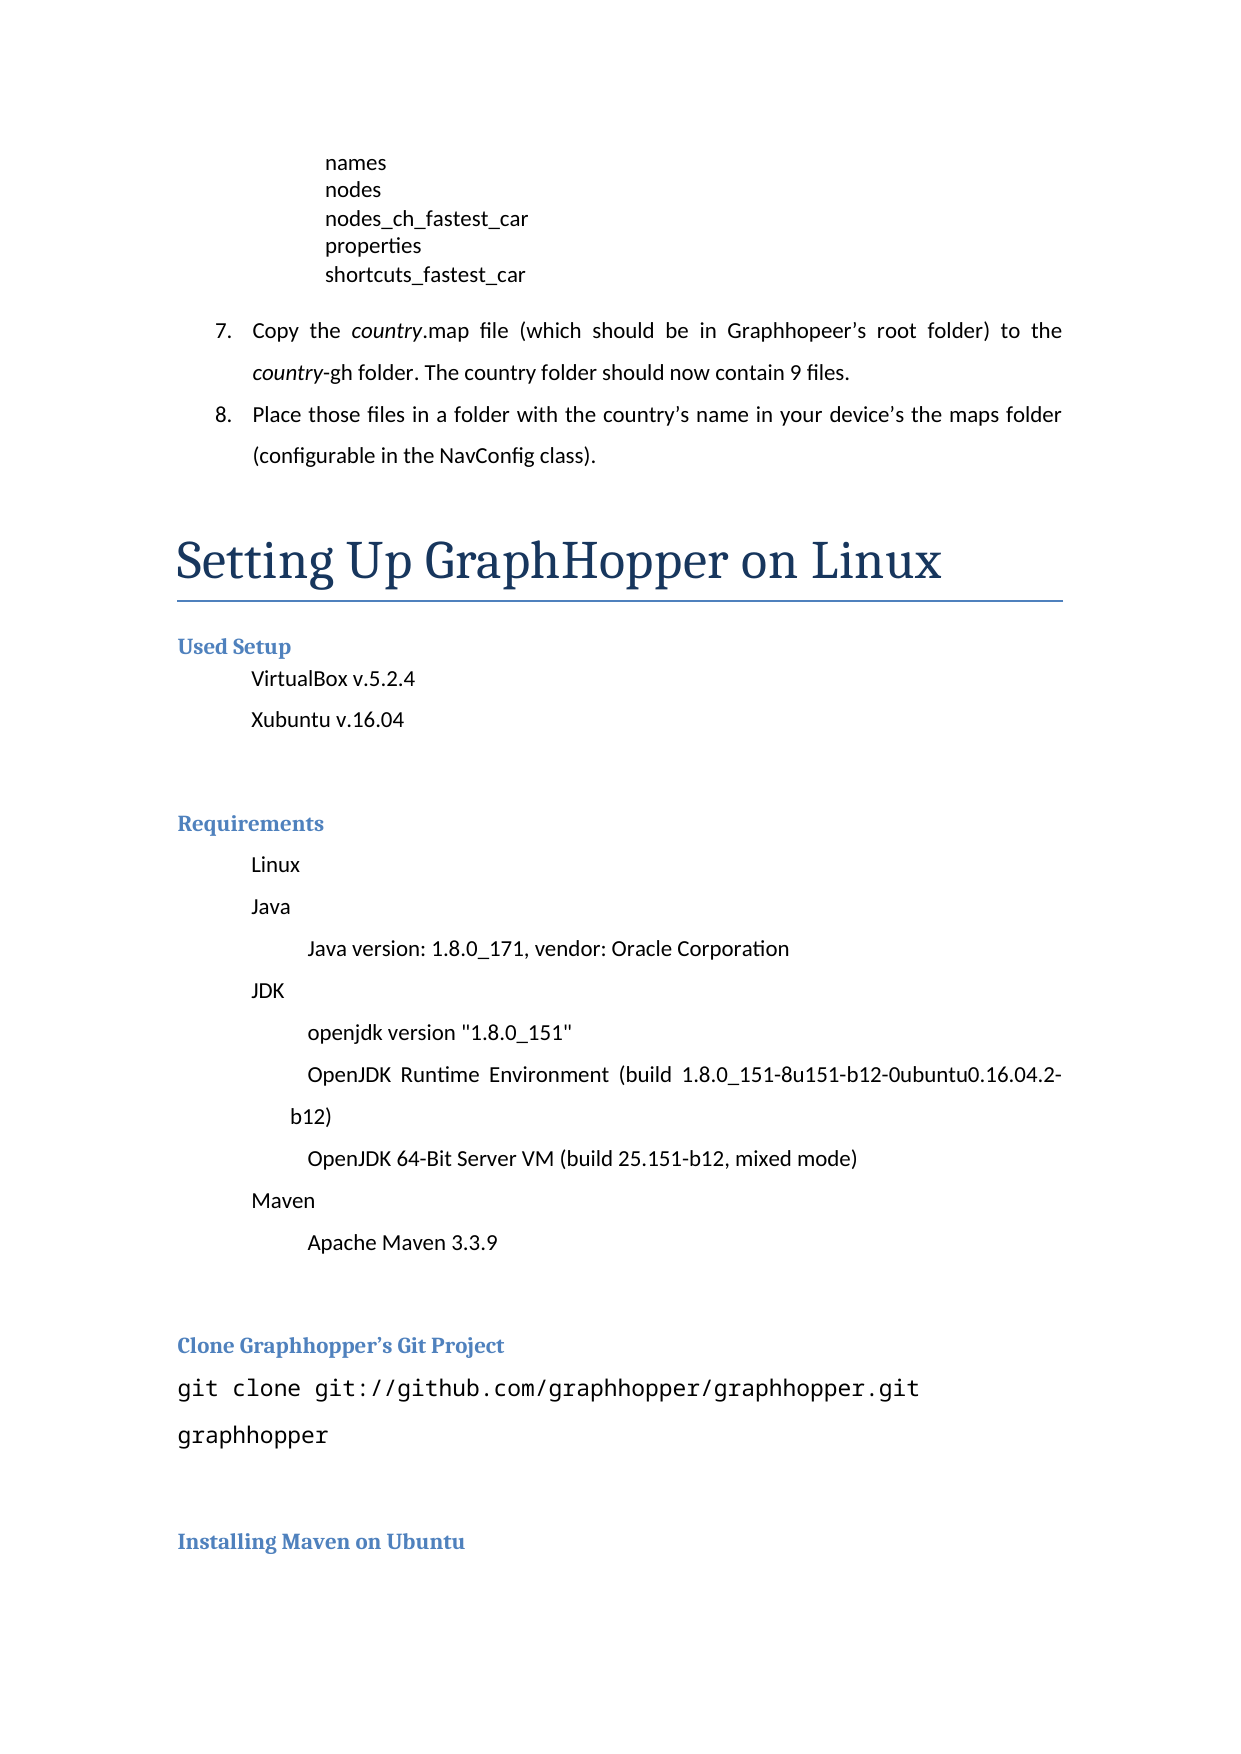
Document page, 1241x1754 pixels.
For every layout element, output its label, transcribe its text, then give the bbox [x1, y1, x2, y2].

text nodes [325, 176, 1063, 204]
text VirtualBox v.5.2.4 [251, 664, 1063, 692]
subtitle Used Setup [177, 633, 1063, 660]
text properties [325, 232, 1063, 260]
text Xubuntu v.16.04 [251, 706, 1063, 734]
subtitle Clone Graphhopper’s Git Project [177, 1332, 1063, 1359]
text Linux [233, 850, 1063, 878]
text JDK [233, 976, 1063, 1004]
text OpenJDK Runtime Environment (build 1.8.0_151-8u151-b12-0ubuntu0.16.04.2-b12) [290, 1060, 1063, 1130]
list Place those files in a folder with the country’s name in your device’s the maps folder (configurable in the NavConfig class). [215, 400, 1063, 470]
title Setting Up GraphHopper on Linux [177, 526, 1063, 600]
text Apache Maven 3.3.9 [290, 1228, 1063, 1256]
text OpenJDK 64-Bit Server VM (build 25.151-b12, mixed mode) [290, 1144, 1063, 1172]
text names [325, 148, 1063, 176]
text Java [233, 892, 1063, 920]
text Maven [233, 1186, 1063, 1214]
text git clone git://github.com/graphhopper/graphhopper.git graphhopper [177, 1372, 1063, 1450]
list Copy the country.map file (which should be in Graphhopeer’s root folder) to the country-gh folder. The country folder should now contain 9 files. [215, 316, 1063, 386]
subtitle Installing Maven on Ubuntu [177, 1528, 1063, 1555]
text Java version: 1.8.0_171, vendor: Oracle Corporation [290, 934, 1063, 962]
text openjdk version "1.8.0_151" [290, 1018, 1063, 1046]
text shortcuts_fastest_car [325, 260, 1063, 288]
subtitle Requirements [177, 810, 1063, 837]
text nodes_ch_fastest_car [325, 204, 1063, 232]
